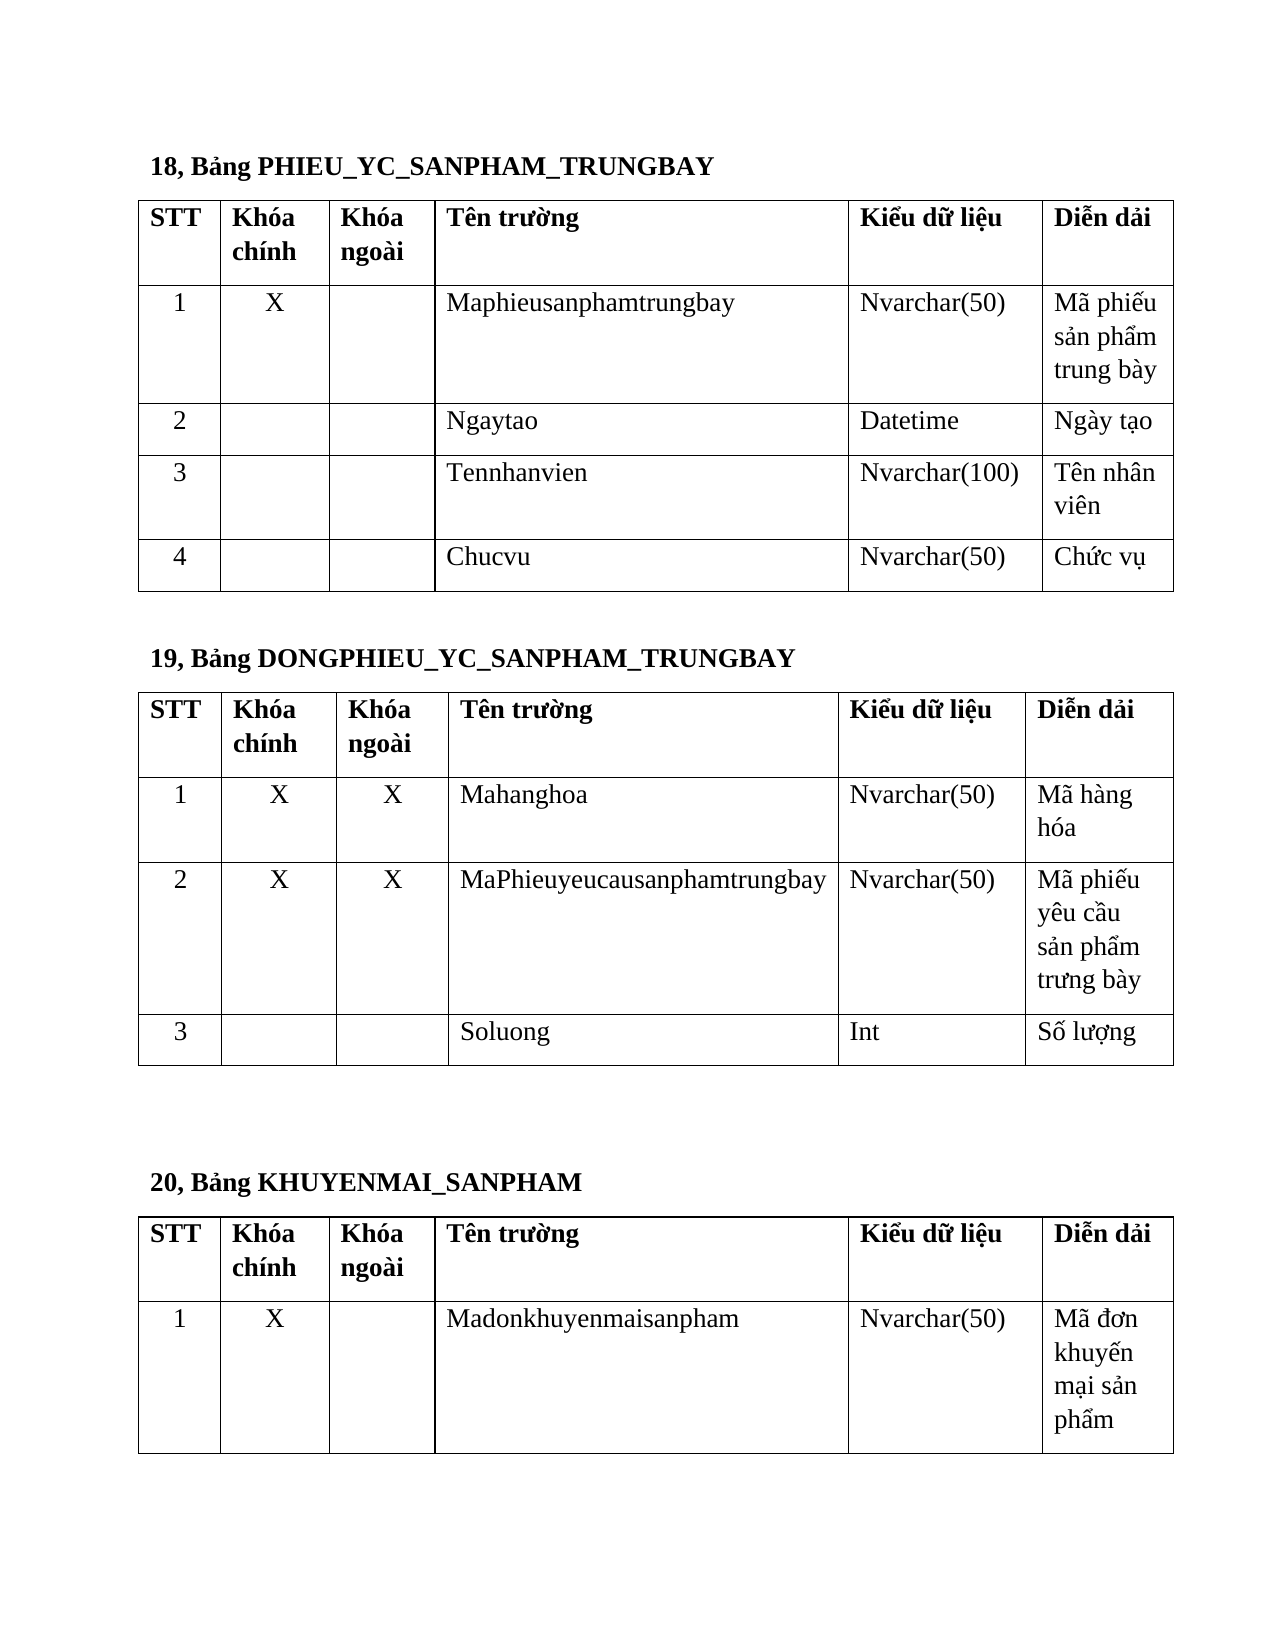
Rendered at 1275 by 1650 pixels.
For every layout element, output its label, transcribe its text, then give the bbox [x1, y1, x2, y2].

table_cell [330, 456, 434, 539]
table_cell Nvarchar(50) [849, 286, 1042, 403]
table_cell Mã đơn khuyến mại sản phẩm [1043, 1302, 1173, 1453]
table_cell Tennhanvien [436, 456, 848, 539]
table_cell Nvarchar(100) [849, 456, 1042, 539]
table_cell [330, 404, 434, 454]
table_cell Int [839, 1015, 1025, 1065]
table_header Tên trường [436, 1218, 848, 1301]
table_header Khóa chính [221, 201, 329, 285]
table_cell 1 [139, 778, 221, 862]
table_header Khóa chính [222, 693, 336, 777]
table_header Khóa ngoài [337, 693, 448, 777]
table_cell Mahanghoa [449, 778, 838, 862]
table_header STT [139, 201, 220, 285]
table_cell [337, 1015, 448, 1065]
table_cell MaPhieuyeucausanphamtrungbay [449, 863, 838, 1013]
table_cell X [222, 863, 336, 1013]
table_header Khóa chính [221, 1218, 329, 1301]
table_cell Soluong [449, 1015, 838, 1065]
table_cell [330, 1302, 434, 1453]
table_cell Số lượng [1026, 1015, 1173, 1065]
table_cell Ngày tạo [1043, 404, 1173, 454]
table_header Diễn dải [1043, 1218, 1173, 1301]
table_cell Datetime [849, 404, 1042, 454]
text 18, Bảng PHIEU_YC_SANPHAM_TRUNGBAY [150, 150, 1125, 181]
table_cell Ngaytao [436, 404, 848, 454]
text 20, Bảng KHUYENMAI_SANPHAM [150, 1166, 1125, 1197]
table_cell 1 [139, 1302, 220, 1453]
table_cell X [337, 778, 448, 862]
table_cell Tên nhân viên [1043, 456, 1173, 539]
table_header Kiểu dữ liệu [849, 1218, 1042, 1301]
table_cell X [221, 1302, 329, 1453]
table_header Khóa ngoài [330, 201, 434, 285]
table_header Tên trường [436, 201, 848, 285]
table_header STT [139, 1218, 220, 1301]
table_cell [222, 1015, 336, 1065]
table_cell X [222, 778, 336, 862]
table_cell Mã phiếu sản phẩm trung bày [1043, 286, 1173, 403]
table_cell Nvarchar(50) [839, 778, 1025, 862]
table_cell 3 [139, 1015, 221, 1065]
table_cell [221, 540, 329, 591]
table_cell Mã hàng hóa [1026, 778, 1173, 862]
table_cell Chức vụ [1043, 540, 1173, 591]
table_cell 2 [139, 863, 221, 1013]
table_header Khóa ngoài [330, 1218, 434, 1301]
table_cell Maphieusanphamtrungbay [436, 286, 848, 403]
table_cell [221, 404, 329, 454]
table_cell 4 [139, 540, 220, 591]
table_header Kiểu dữ liệu [849, 201, 1042, 285]
table_cell [221, 456, 329, 539]
table_cell 2 [139, 404, 220, 454]
table_cell X [337, 863, 448, 1013]
table_cell 3 [139, 456, 220, 539]
table_cell Mã phiếu yêu cầu sản phẩm trưng bày [1026, 863, 1173, 1013]
table_cell Nvarchar(50) [849, 540, 1042, 591]
table_cell 1 [139, 286, 220, 403]
table_header Tên trường [449, 693, 838, 777]
table_header STT [139, 693, 221, 777]
table_cell Nvarchar(50) [839, 863, 1025, 1013]
table_header Diễn dải [1026, 693, 1173, 777]
table_cell Nvarchar(50) [849, 1302, 1042, 1453]
table_header Kiểu dữ liệu [839, 693, 1025, 777]
table_cell [330, 540, 434, 591]
table_cell [330, 286, 434, 403]
text 19, Bảng DONGPHIEU_YC_SANPHAM_TRUNGBAY [150, 642, 1125, 673]
table_cell Madonkhuyenmaisanpham [436, 1302, 848, 1453]
table_cell X [221, 286, 329, 403]
table_header Diễn dải [1043, 201, 1173, 285]
table_cell Chucvu [436, 540, 848, 591]
